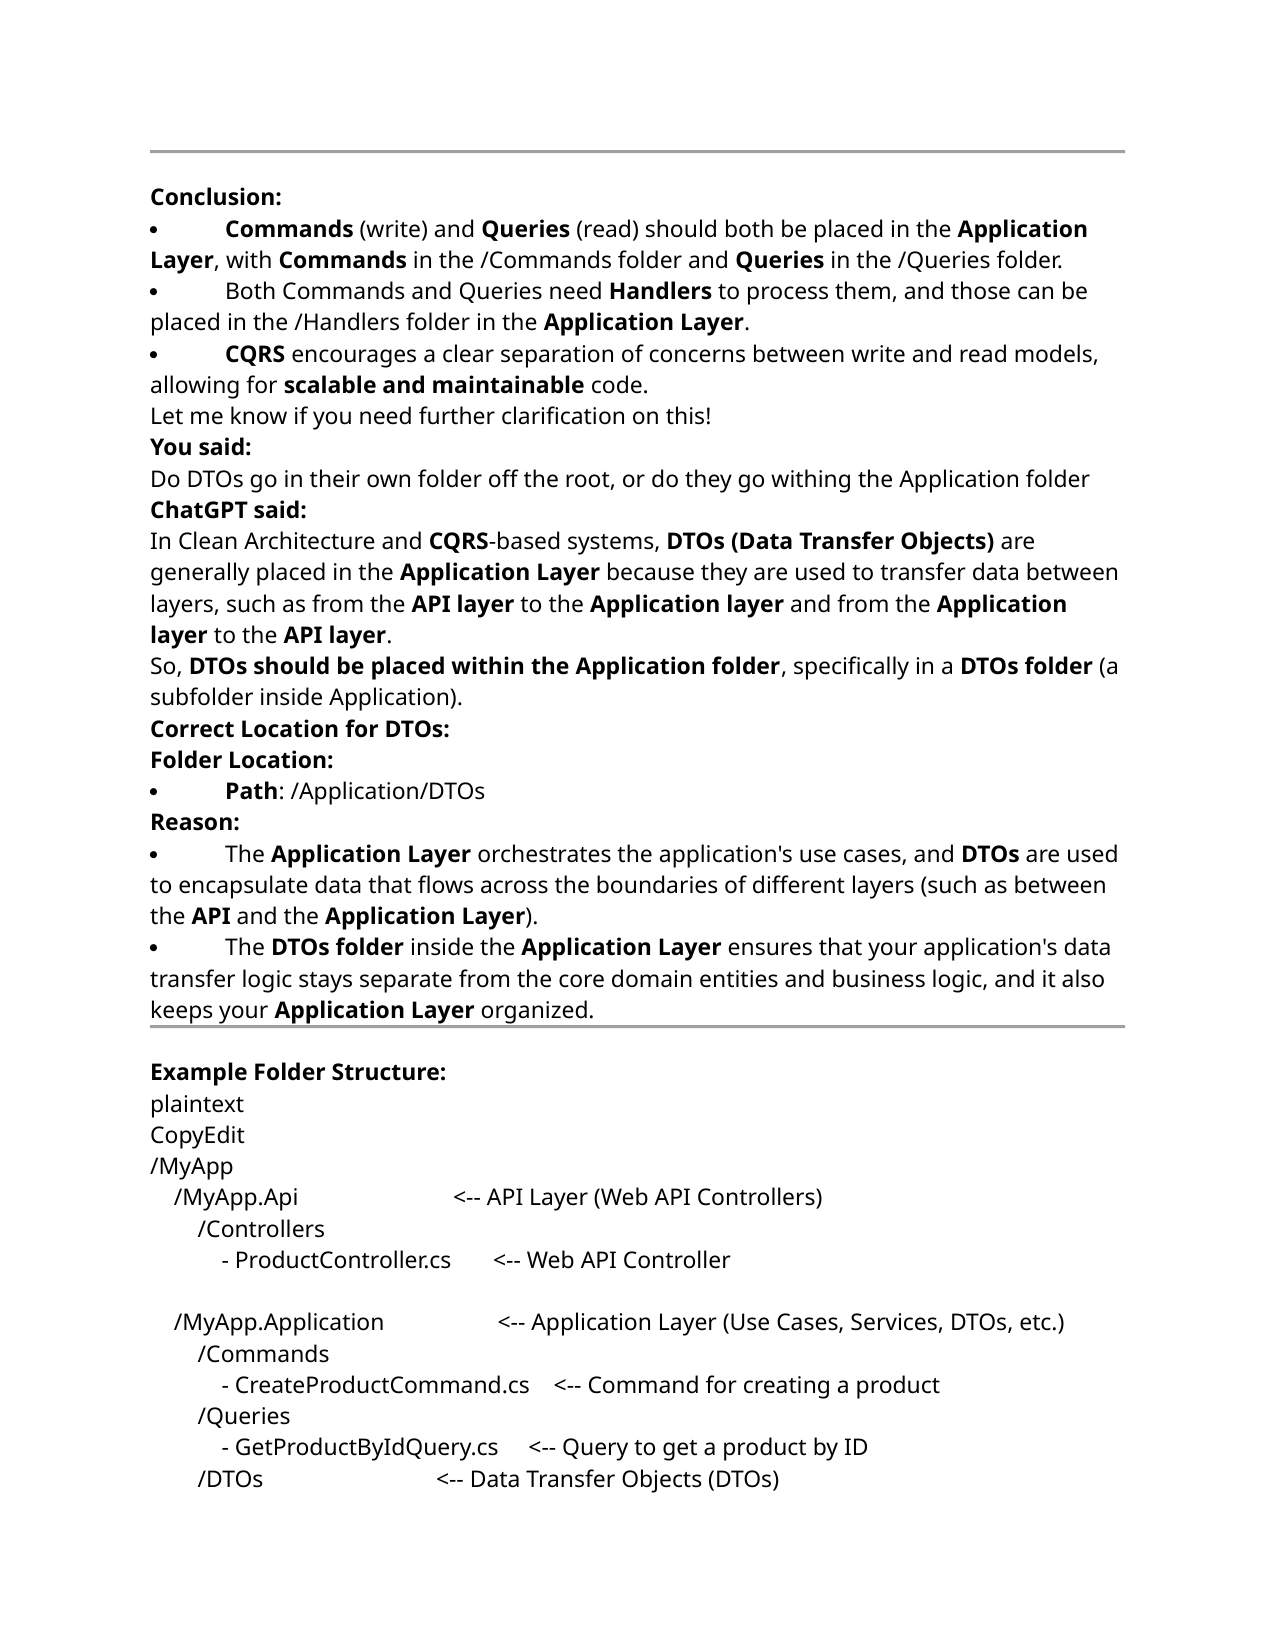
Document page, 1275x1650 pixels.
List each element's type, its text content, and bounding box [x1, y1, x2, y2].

text - ProductController.cs <-- Web API Controller [150, 1244, 1125, 1275]
text Correct Location for DTOs: [150, 712, 1125, 744]
text Conclusion: [150, 181, 1125, 212]
text Do DTOs go in their own folder off the root, or do they go withing the Application folder [150, 462, 1125, 494]
text Reason: [150, 806, 1125, 837]
text You said: [150, 431, 1125, 462]
text /MyApp.Api <-- API Layer (Web API Controllers) [150, 1181, 1125, 1212]
text Let me know if you need further clarification on this! [150, 400, 1125, 431]
list Both Commands and Queries need Handlers to process them, and those can be placed in the /Handlers folder in the Application Layer. [150, 275, 1125, 337]
text Example Folder Structure: [150, 1056, 1125, 1087]
text So, DTOs should be placed within the Application folder, specifically in a DTOs folder (a subfolder inside Application). [150, 650, 1125, 712]
list Commands (write) and Queries (read) should both be placed in the Application Layer, with Commands in the /Commands folder and Queries in the /Queries folder. [150, 212, 1125, 275]
text /DTOs <-- Data Transfer Objects (DTOs) [150, 1462, 1125, 1494]
text /Queries [150, 1400, 1125, 1431]
list Path: /Application/DTOs [150, 775, 1125, 806]
text ChatGPT said: [150, 494, 1125, 525]
text In Clean Architecture and CQRS-based systems, DTOs (Data Transfer Objects) are generally placed in the Application Layer because they are used to transfer data between layers, such as from the API layer to the Application layer and from the Application layer to the API layer. [150, 525, 1125, 650]
text CopyEdit [150, 1119, 1125, 1150]
text /Commands [150, 1337, 1125, 1369]
text /MyApp [150, 1150, 1125, 1181]
text - GetProductByIdQuery.cs <-- Query to get a product by ID [150, 1431, 1125, 1462]
text /MyApp.Application <-- Application Layer (Use Cases, Services, DTOs, etc.) [150, 1306, 1125, 1337]
list CQRS encourages a clear separation of concerns between write and read models, allowing for scalable and maintainable code. [150, 337, 1125, 400]
text Folder Location: [150, 744, 1125, 775]
list The Application Layer orchestrates the application's use cases, and DTOs are used to encapsulate data that flows across the boundaries of different layers (such as between the API and the Application Layer). [150, 837, 1125, 931]
text - CreateProductCommand.cs <-- Command for creating a product [150, 1369, 1125, 1400]
list The DTOs folder inside the Application Layer ensures that your application's data transfer logic stays separate from the core domain entities and business logic, and it also keeps your Application Layer organized. [150, 931, 1125, 1025]
text /Controllers [150, 1212, 1125, 1244]
text plaintext [150, 1087, 1125, 1119]
